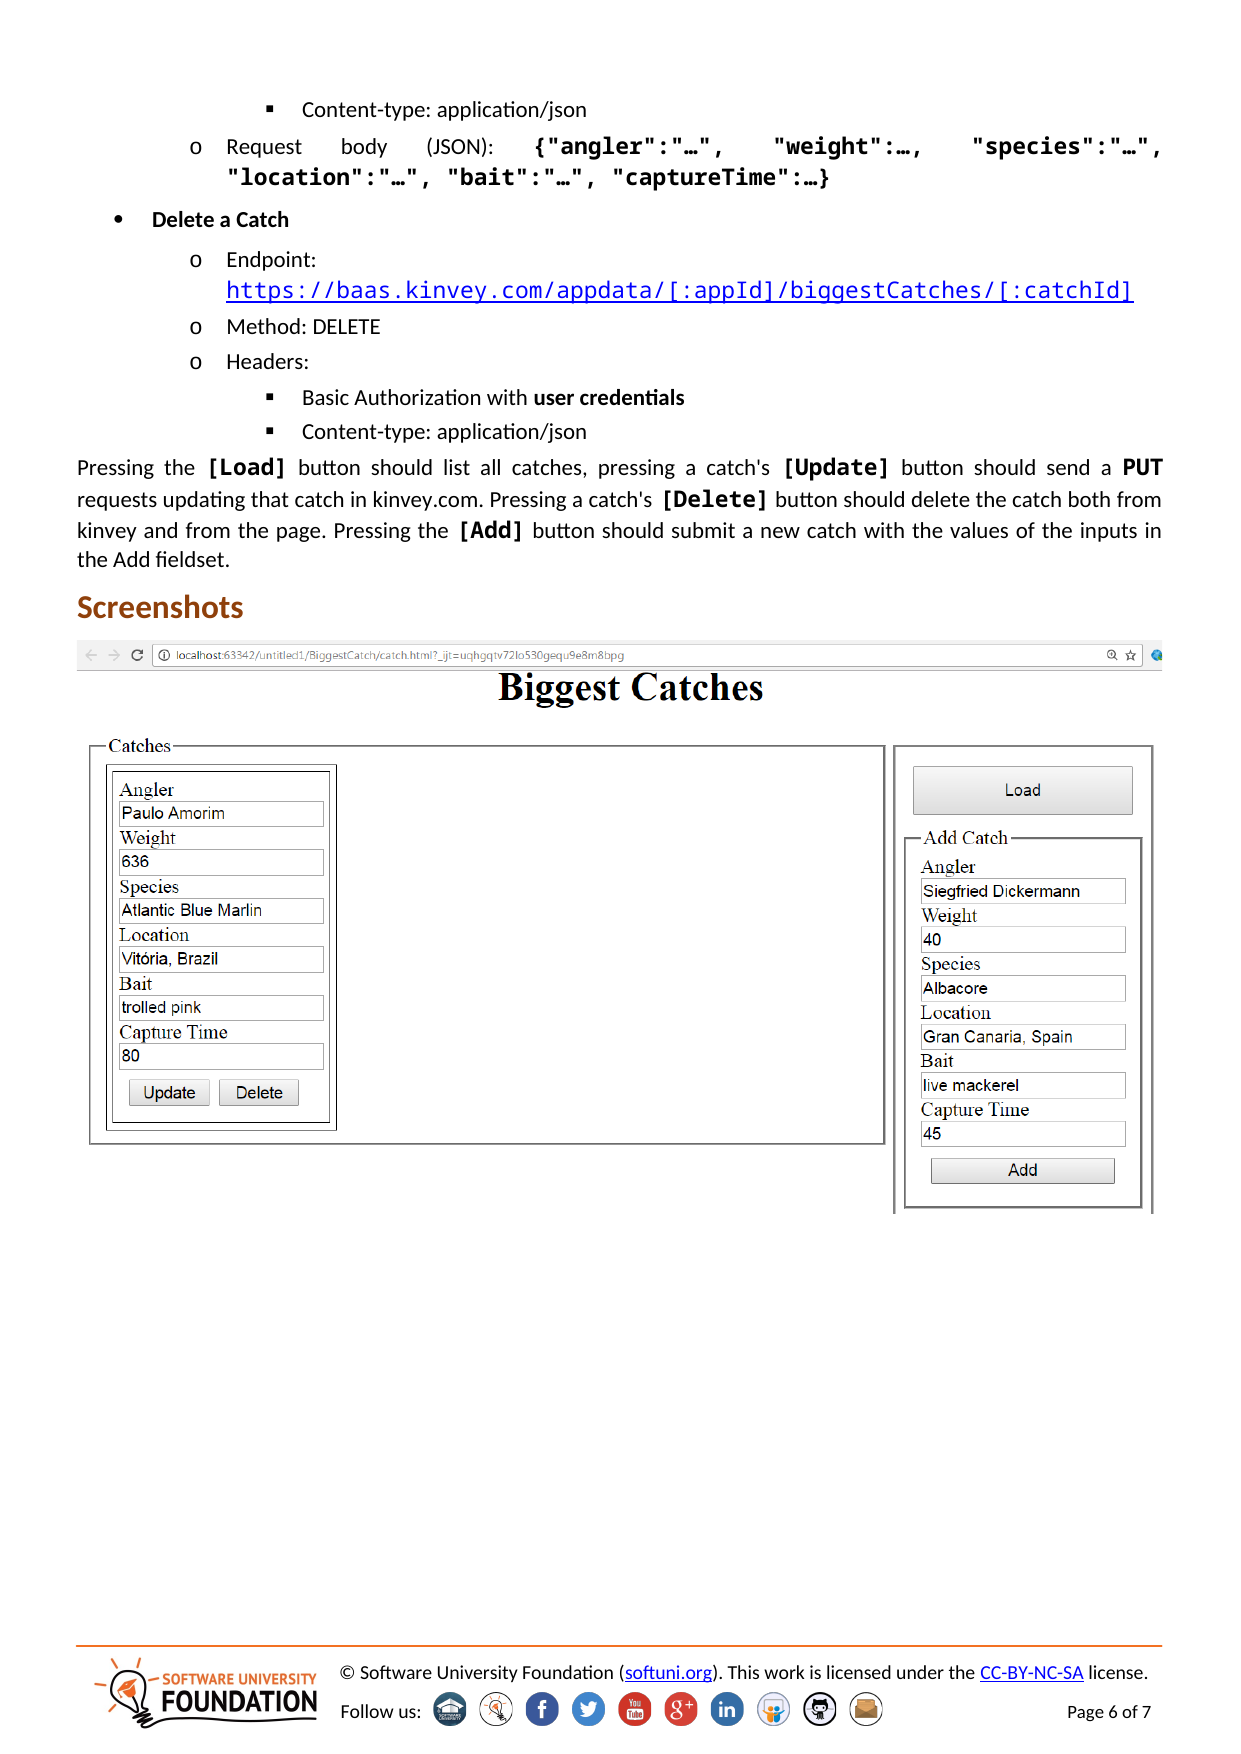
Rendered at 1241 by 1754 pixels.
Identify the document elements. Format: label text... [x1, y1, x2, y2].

list Method: DELETE [189, 312, 1163, 341]
picture [572, 1692, 605, 1726]
text Pressing the [Load] button should list all catches, pressing a catch's [Update] button should send a PUT requests updating that catch in kinvey.com. Pressing a catch's [Delete] button should delete the catch both from kinvey and from the page. Pressing the [Add] button should submit a new catch with the values of the inputs in the Add fieldset. [77, 451, 1163, 573]
picture [76, 640, 1163, 1214]
picture [757, 1692, 790, 1726]
list Basic Authorization with user credentials [264, 383, 1163, 411]
picture [433, 1692, 467, 1726]
picture [849, 1692, 883, 1726]
picture [93, 1656, 317, 1729]
list Delete a Catch [114, 205, 1163, 233]
list Content-type: application/json [264, 95, 1163, 123]
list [189, 245, 1163, 306]
picture [525, 1692, 559, 1726]
picture [710, 1692, 744, 1726]
picture [803, 1692, 837, 1726]
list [189, 130, 1163, 192]
list Content-type: application/json [264, 417, 1163, 445]
picture [618, 1692, 652, 1726]
list Headers: [189, 347, 1163, 377]
subtitle Screenshots [77, 586, 1163, 626]
picture [479, 1692, 513, 1726]
picture [664, 1692, 698, 1726]
